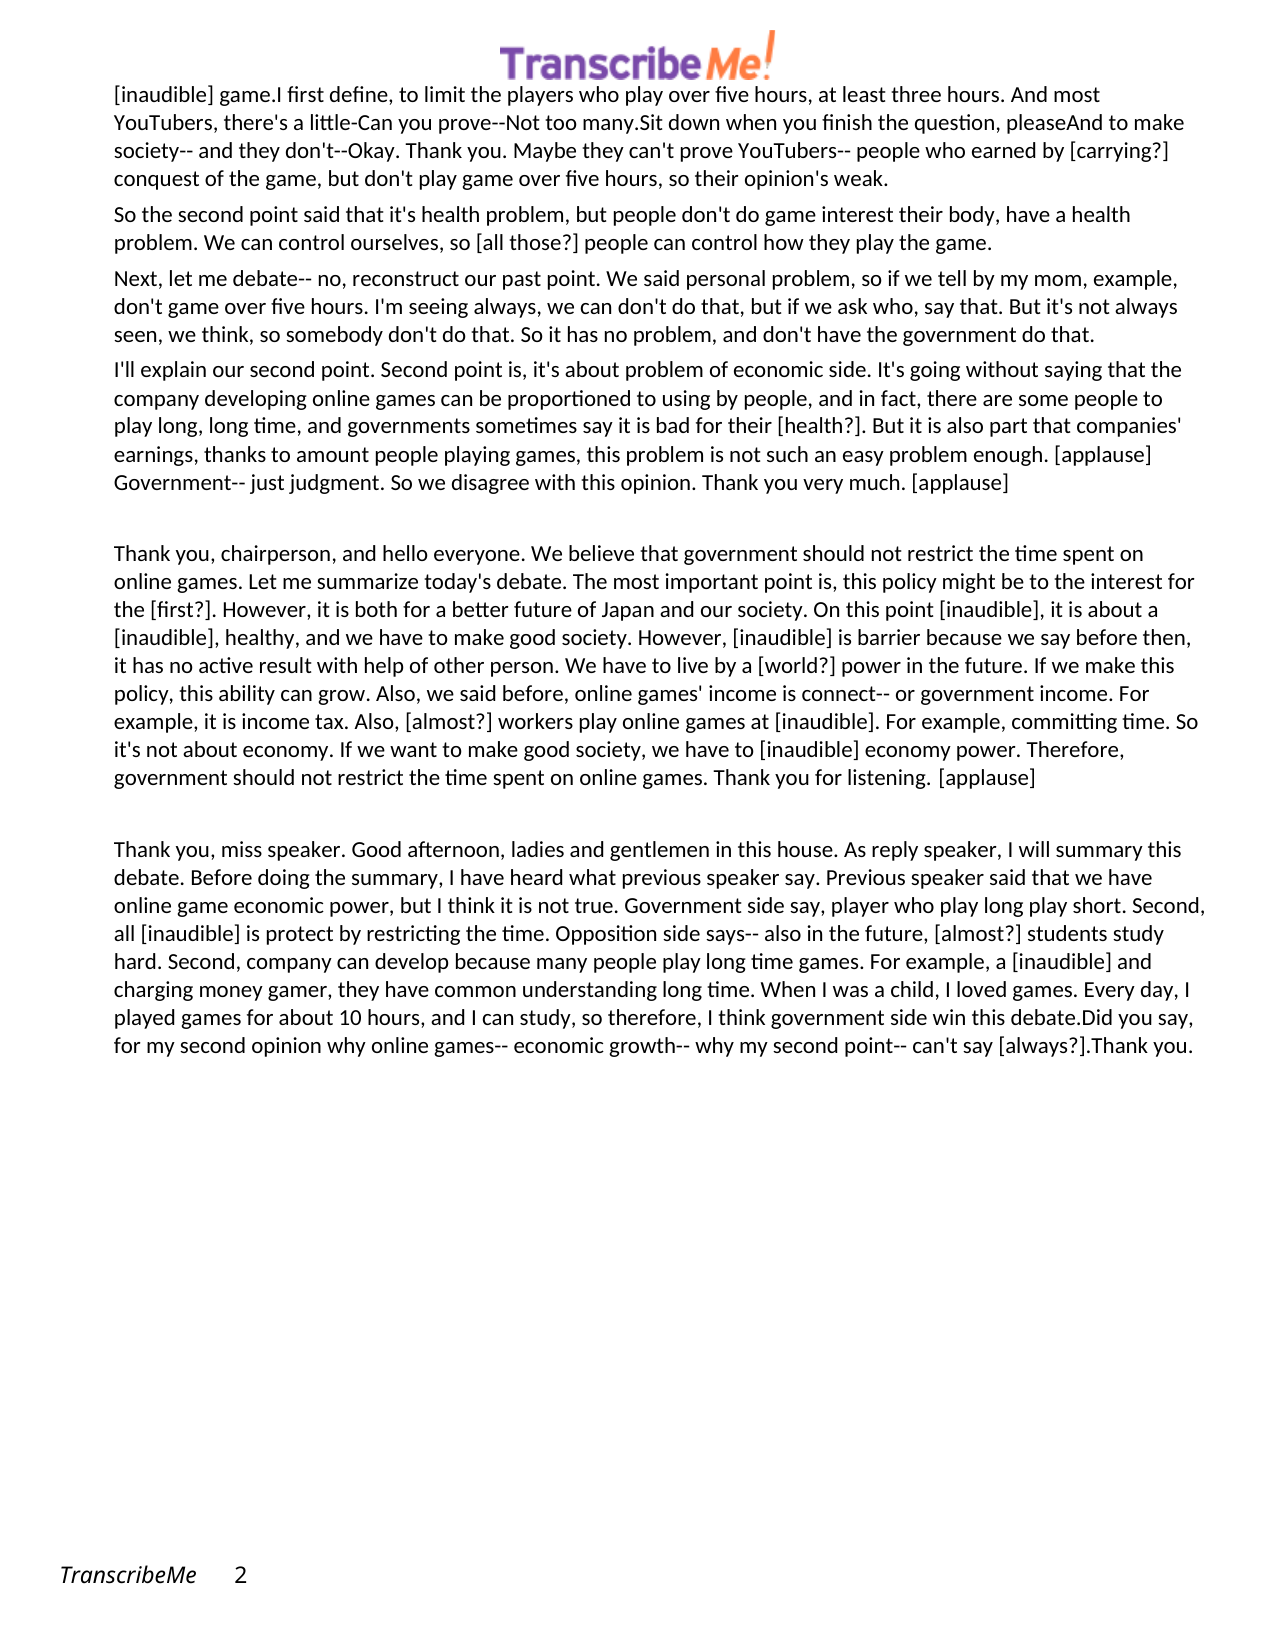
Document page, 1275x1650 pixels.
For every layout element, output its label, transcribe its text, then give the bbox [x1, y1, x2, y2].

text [114, 80, 1208, 192]
picture [500, 30, 775, 80]
text Next, let me debate-- no, reconstruct our past point. We said personal problem, so if we tell by my mom, example, don't game over five hours. I'm seeing always, we can don't do that, but if we ask who, say that. But it's not always seen, we think, so somebody don't do that. So it has no problem, and don't have the government do that. [114, 264, 1208, 348]
text Thank you, miss speaker. Good afternoon, ladies and gentlemen in this house. As reply speaker, I will summary this debate. Before doing the summary, I have heard what previous speaker say. Previous speaker said that we have online game economic power, but I think it is not true. Government side say, player who play long play short. Second, all [inaudible] is protect by restricting the time. Opposition side says-- also in the future, [almost?] students study hard. Second, company can develop because many people play long time games. For example, a [inaudible] and charging money gamer, they have common understanding long time. When I was a child, I loved games. Every day, I played games for about 10 hours, and I can study, so therefore, I think government side win this debate.Did you say, for my second opinion why online games-- economic growth-- why my second point-- can't say [always?].Thank you. [114, 835, 1208, 1059]
text Thank you, chairperson, and hello everyone. We believe that government should not restrict the time spent on online games. Let me summarize today's debate. The most important point is, this policy might be to the interest for the [first?]. However, it is both for a better future of Japan and our society. On this point [inaudible], it is about a [inaudible], healthy, and we have to make good society. However, [inaudible] is barrier because we say before then, it has no active result with help of other person. We have to live by a [world?] power in the future. If we make this policy, this ability can grow. Also, we said before, online games' income is connect-- or government income. For example, it is income tax. Also, [almost?] workers play online games at [inaudible]. For example, committing time. So it's not about economy. If we want to make good society, we have to [inaudible] economy power. Therefore, government should not restrict the time spent on online games. Thank you for listening. [applause] [114, 539, 1208, 792]
text So the second point said that it's health problem, but people don't do game interest their body, have a health problem. We can control ourselves, so [all those?] people can control how they play the game. [114, 200, 1208, 256]
text I'll explain our second point. Second point is, it's about problem of economic side. It's going without saying that the company developing online games can be proportioned to using by people, and in fact, there are some people to play long, long time, and governments sometimes say it is bad for their [health?]. But it is also part that companies' earnings, thanks to amount people playing games, this problem is not such an easy problem enough. [applause] Government-- just judgment. So we disagree with this opinion. Thank you very much. [applause] [114, 356, 1208, 496]
